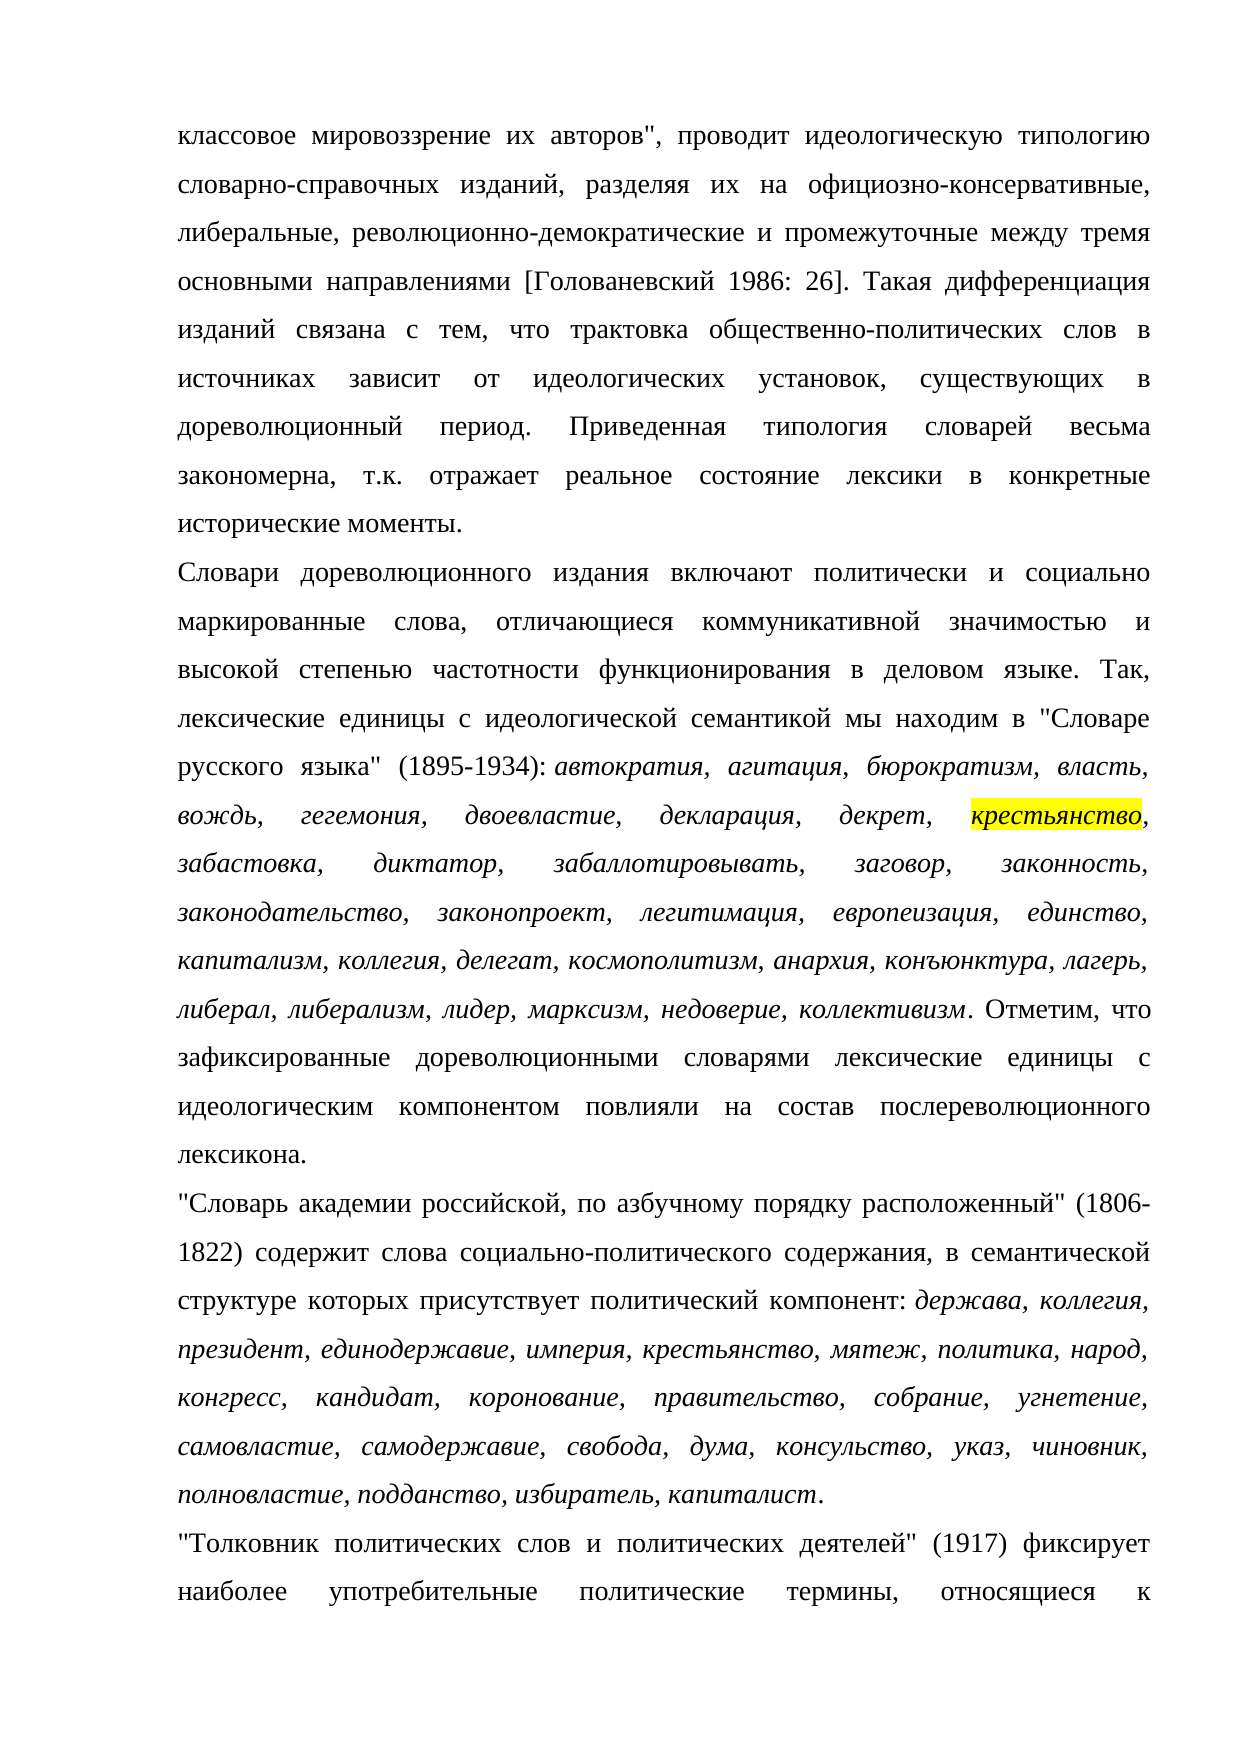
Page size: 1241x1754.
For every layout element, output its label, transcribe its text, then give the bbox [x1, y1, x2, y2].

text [177, 1526, 1152, 1607]
text "Словарь академии российской, по азбучному порядку расположенный" (1806-1822) содержит слова социально-политического содержания, в семантической структуре которых присутствует политический компонент: держава, коллегия, президент, единодержавие, империя, крестьянство, мятеж, политика, народ, конгресс, кандидат, коронование, правительство, собрание, угнетение, самовластие, самодержавие, свобода, дума, консульство, указ, чиновник, полновластие, подданство, избиратель, капиталист. [177, 1186, 1152, 1510]
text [177, 118, 1152, 539]
text Словари дореволюционного издания включают политически и социально маркированные слова, отличающиеся коммуникативной значимостью и высокой степенью частотности функционирования в деловом языке. Так, лексические единицы с идеологической семантикой мы находим в "Словаре русского языка" (1895-1934): автократия, агитация, бюрократизм, власть, вождь, гегемония, двоевластие, декларация, декрет, крестьянство, забастовка, диктатор, забаллотировывать, заговор, законность, законодательство, законопроект, легитимация, европеизация, единство, капитализм, коллегия, делегат, космополитизм, анархия, конъюнктура, лагерь, либерал, либерализм, лидер, марксизм, недоверие, коллективизм. Отметим, что зафиксированные дореволюционными словарями лексические единицы с идеологическим компонентом повлияли на состав послереволюционного лексикона. [177, 555, 1152, 1170]
